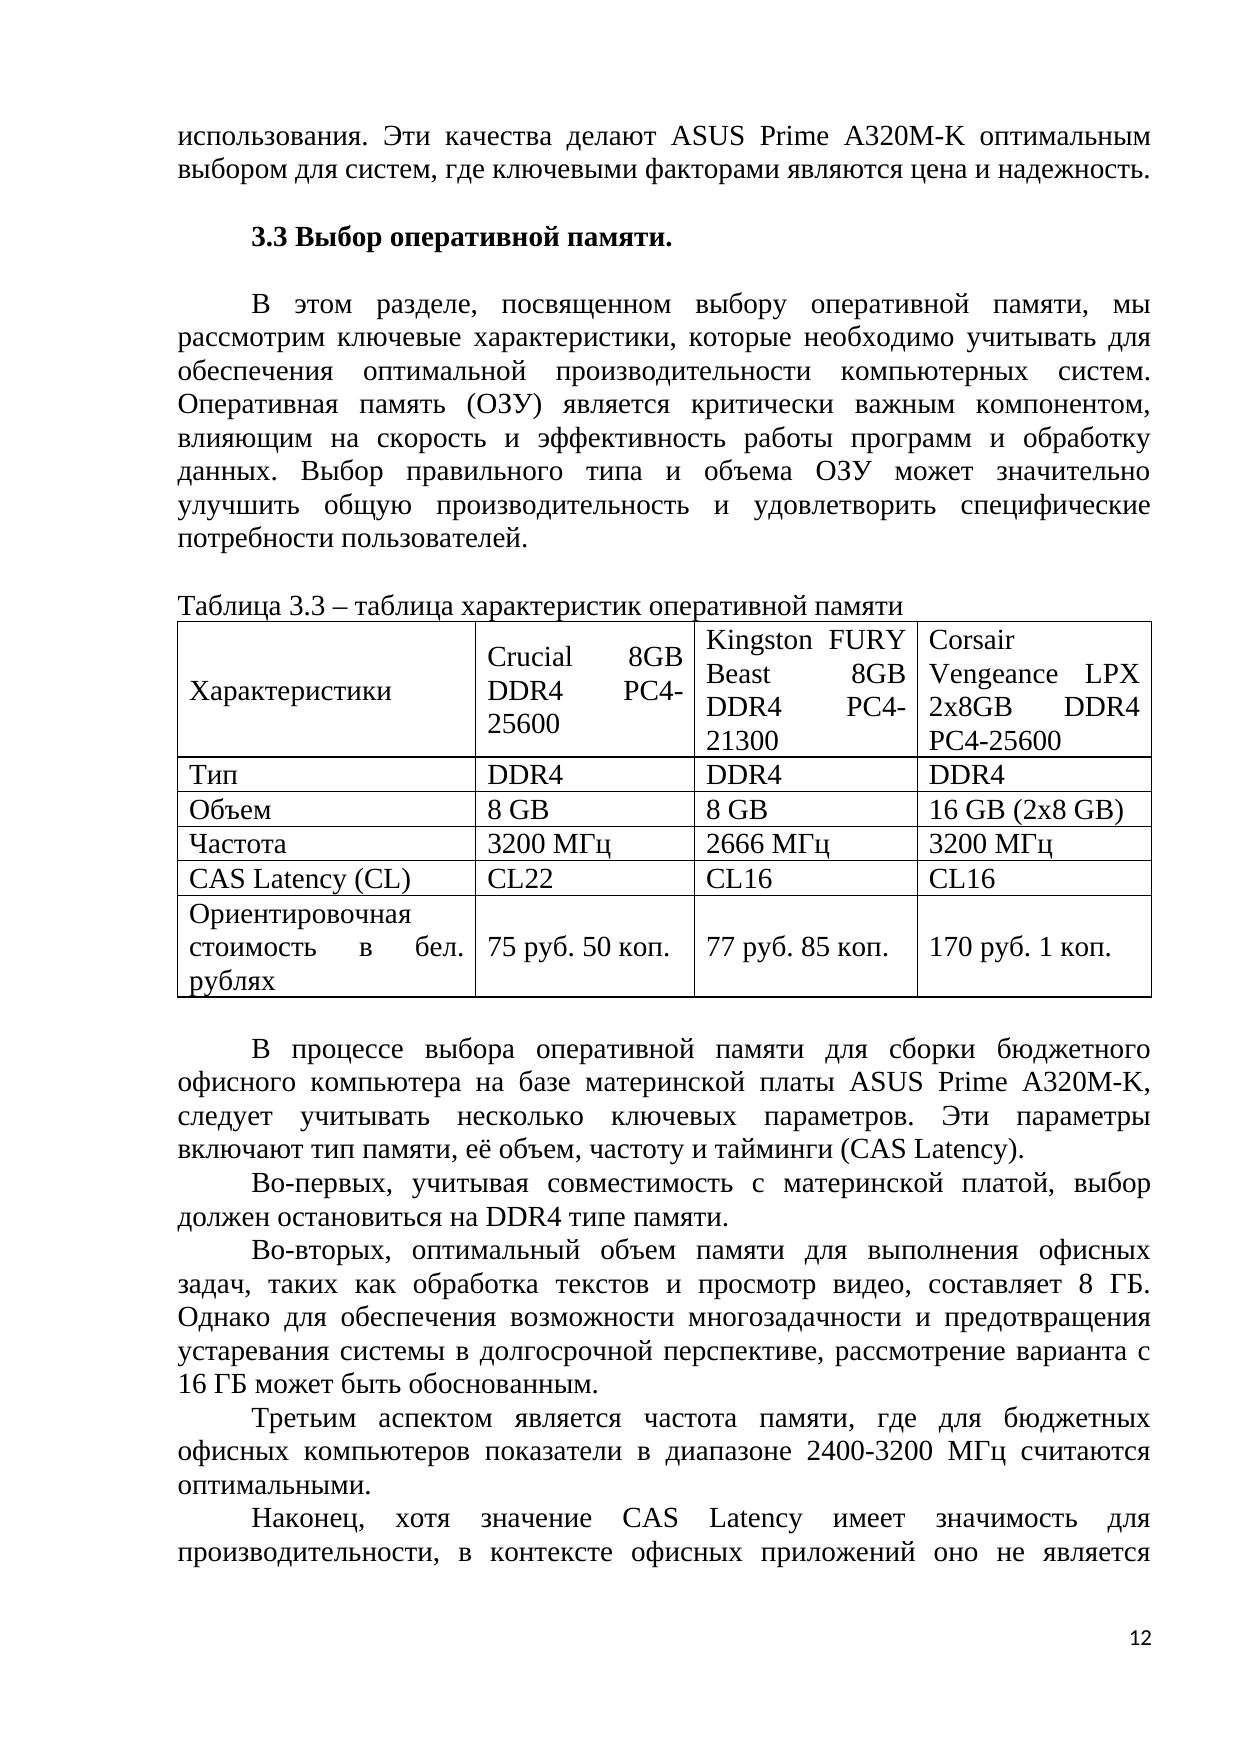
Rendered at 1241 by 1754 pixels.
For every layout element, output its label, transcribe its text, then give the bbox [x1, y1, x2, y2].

table_cell 8 GB [695, 792, 917, 826]
table_cell CL16 [695, 861, 917, 895]
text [177, 1501, 1152, 1568]
table_cell Частота [178, 827, 475, 860]
text 3.3 Выбор оперативной памяти. [177, 219, 1152, 252]
table_header Характеристики [178, 622, 475, 756]
table_cell 75 руб. 50 коп. [476, 896, 694, 996]
table_cell 77 руб. 85 коп. [695, 896, 917, 996]
table_cell DDR4 [918, 758, 1151, 791]
text Третьим аспектом является частота памяти, где для бюджетных офисных компьютеров показатели в диапазоне 2400-3200 МГц считаются оптимальными. [177, 1400, 1152, 1501]
table_header Corsair Vengeance LPX 2x8GB DDR4 PC4-25600 [918, 622, 1151, 756]
table_cell CL22 [476, 861, 694, 895]
table_cell 8 GB [476, 792, 694, 826]
table_cell 3200 МГц [476, 827, 694, 860]
table_cell Ориентировочная стоимость в бел. рублях [178, 896, 475, 996]
table_cell CAS Latency (CL) [178, 861, 475, 895]
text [177, 118, 1152, 185]
text В процессе выбора оперативной памяти для сборки бюджетного офисного компьютера на базе материнской платы ASUS Prime A320M-K, следует учитывать несколько ключевых параметров. Эти параметры включают тип памяти, её объем, частоту и тайминги (CAS Latency). [177, 1031, 1152, 1165]
table_cell 16 GB (2x8 GB) [918, 792, 1151, 826]
text Во-вторых, оптимальный объем памяти для выполнения офисных задач, таких как обработка текстов и просмотр видео, составляет 8 ГБ. Однако для обеспечения возможности многозадачности и предотвращения устаревания системы в долгосрочной перспективе, рассмотрение варианта с 16 ГБ может быть обоснованным. [177, 1232, 1152, 1400]
table_cell DDR4 [476, 758, 694, 791]
table_cell Объем [178, 792, 475, 826]
table_cell 170 руб. 1 коп. [918, 896, 1151, 996]
text В этом разделе, посвященном выбору оперативной памяти, мы рассмотрим ключевые характеристики, которые необходимо учитывать для обеспечения оптимальной производительности компьютерных систем. Оперативная память (ОЗУ) является критически важным компонентом, влияющим на скорость и эффективность работы программ и обработку данных. Выбор правильного типа и объема ОЗУ может значительно улучшить общую производительность и удовлетворить специфические потребности пользователей. [177, 286, 1152, 554]
text Таблица 3.3 – таблица характеристик оперативной памяти [177, 588, 1152, 621]
text Во-первых, учитывая совместимость с материнской платой, выбор должен остановиться на DDR4 типе памяти. [177, 1165, 1152, 1232]
table_cell DDR4 [695, 758, 917, 791]
table_cell 3200 МГц [918, 827, 1151, 860]
table_cell 2666 МГц [695, 827, 917, 860]
table_cell Тип [178, 758, 475, 791]
table_cell CL16 [918, 861, 1151, 895]
table_header Kingston FURY Beast 8GB DDR4 PC4-21300 [695, 622, 917, 756]
table_header Crucial 8GB DDR4 PC4-25600 [476, 622, 694, 756]
